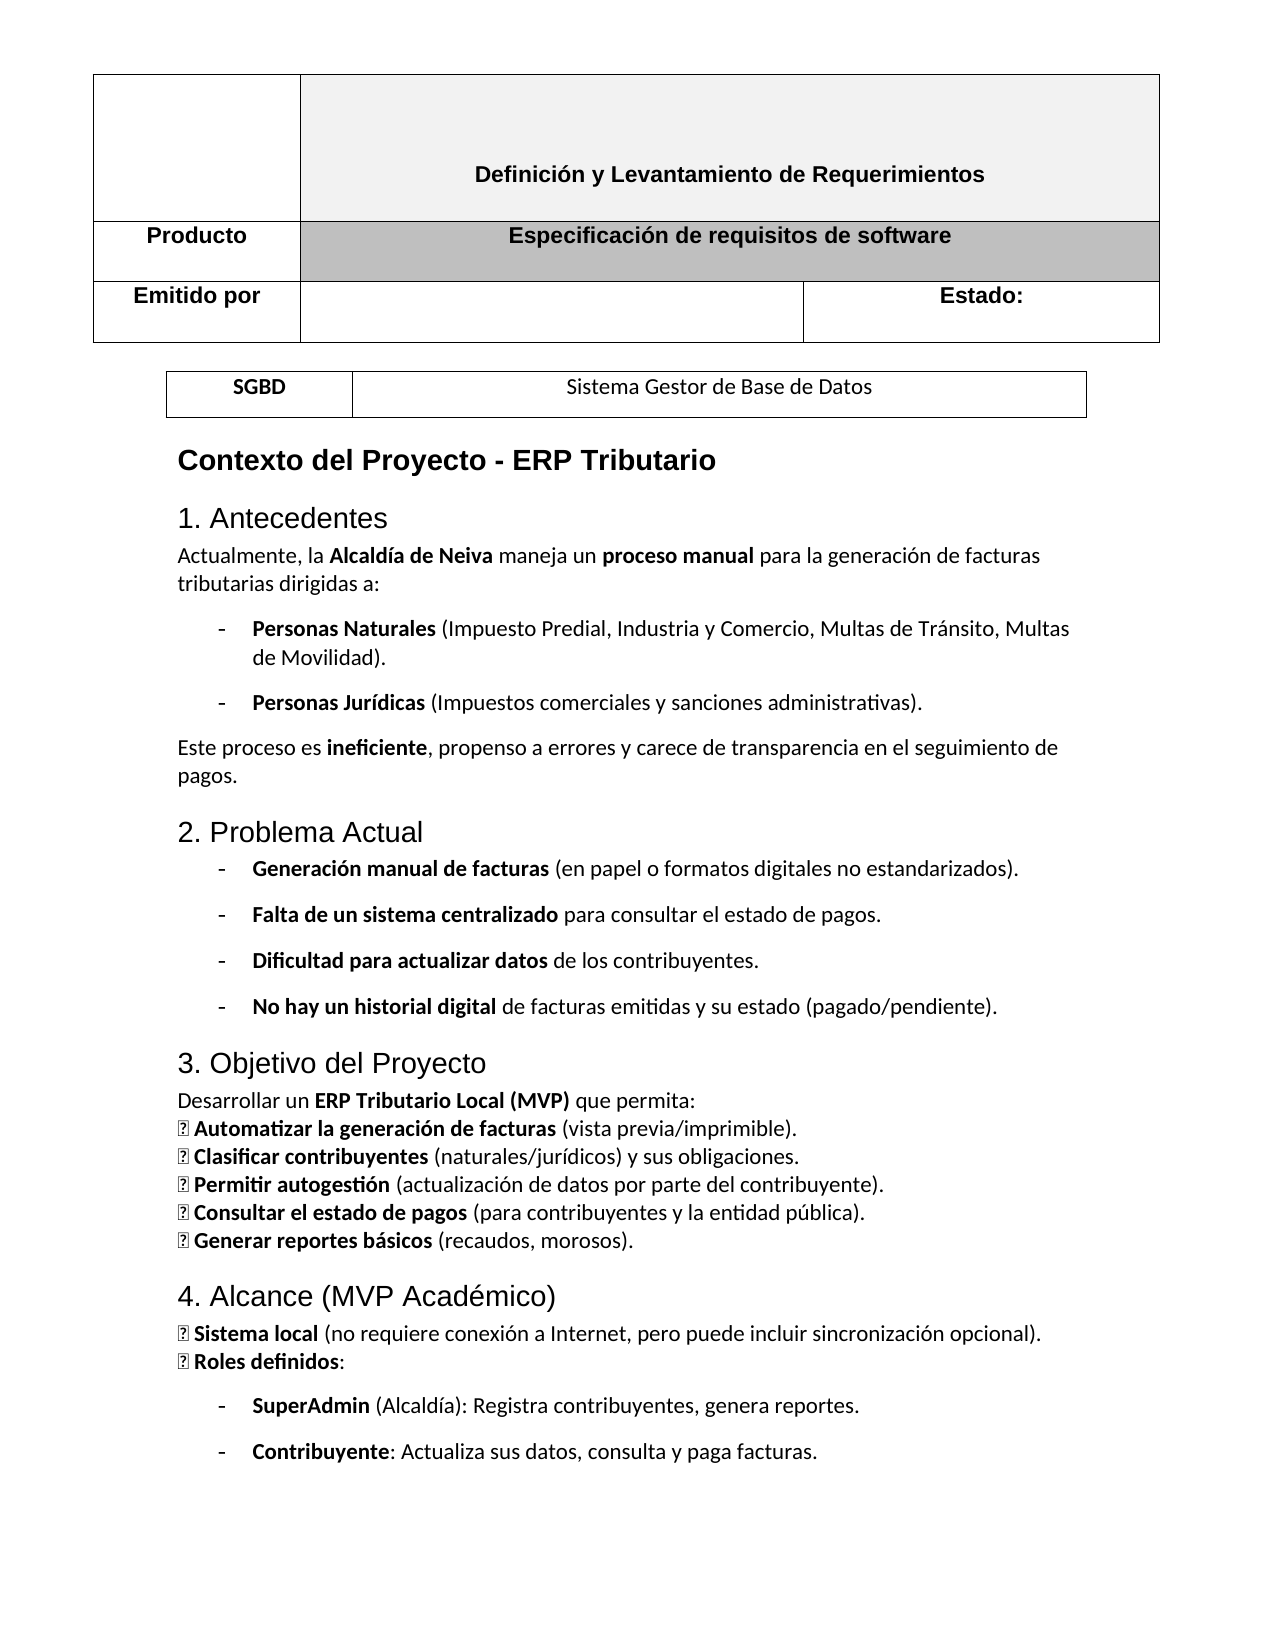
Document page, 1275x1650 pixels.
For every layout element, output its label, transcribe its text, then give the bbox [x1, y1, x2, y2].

list Personas Jurídicas (Impuestos comerciales y sanciones administrativas). [215, 688, 1098, 717]
text Actualmente, la Alcaldía de Neiva maneja un proceso manual para la generación de facturas tributarias dirigidas a: [177, 541, 1098, 597]
subtitle 2. Problema Actual [177, 814, 1098, 848]
text Desarrollar un ERP Tributario Local (MVP) que permita: ✅ Automatizar la generación de facturas (vista previa/imprimible). ✅ Clasificar contribuyentes (naturales/jurídicos) y sus obligaciones. ✅ Permitir autogestión (actualización de datos por parte del contribuyente). ✅ Consultar el estado de pagos (para contribuyentes y la entidad pública). ✅ Generar reportes básicos (recaudos, morosos). [177, 1086, 1098, 1254]
text Este proceso es ineficiente, propenso a errores y carece de transparencia en el seguimiento de pagos. [177, 733, 1098, 789]
list Personas Naturales (Impuesto Predial, Industria y Comercio, Multas de Tránsito, Multas de Movilidad). [215, 614, 1098, 671]
table_cell Sistema Gestor de Base de Datos [353, 372, 1086, 417]
table_cell SGBD [167, 372, 352, 417]
list SuperAdmin (Alcaldía): Registra contribuyentes, genera reportes. [215, 1391, 1098, 1421]
list No hay un historial digital de facturas emitidas y su estado (pagado/pendiente). [215, 992, 1098, 1021]
list Generación manual de facturas (en papel o formatos digitales no estandarizados). [215, 854, 1098, 883]
text 🔹 Sistema local (no requiere conexión a Internet, pero puede incluir sincronización opcional). 🔹 Roles definidos: [177, 1319, 1098, 1375]
list Dificultad para actualizar datos de los contribuyentes. [215, 946, 1098, 975]
subtitle 4. Alcance (MVP Académico) [177, 1279, 1098, 1312]
subtitle 1. Antecedentes [177, 501, 1098, 535]
list Contribuyente: Actualiza sus datos, consulta y paga facturas. [215, 1437, 1098, 1466]
subtitle Contexto del Proyecto - ERP Tributario [177, 443, 1098, 476]
list Falta de un sistema centralizado para consultar el estado de pagos. [215, 900, 1098, 929]
subtitle 3. Objetivo del Proyecto [177, 1046, 1098, 1079]
